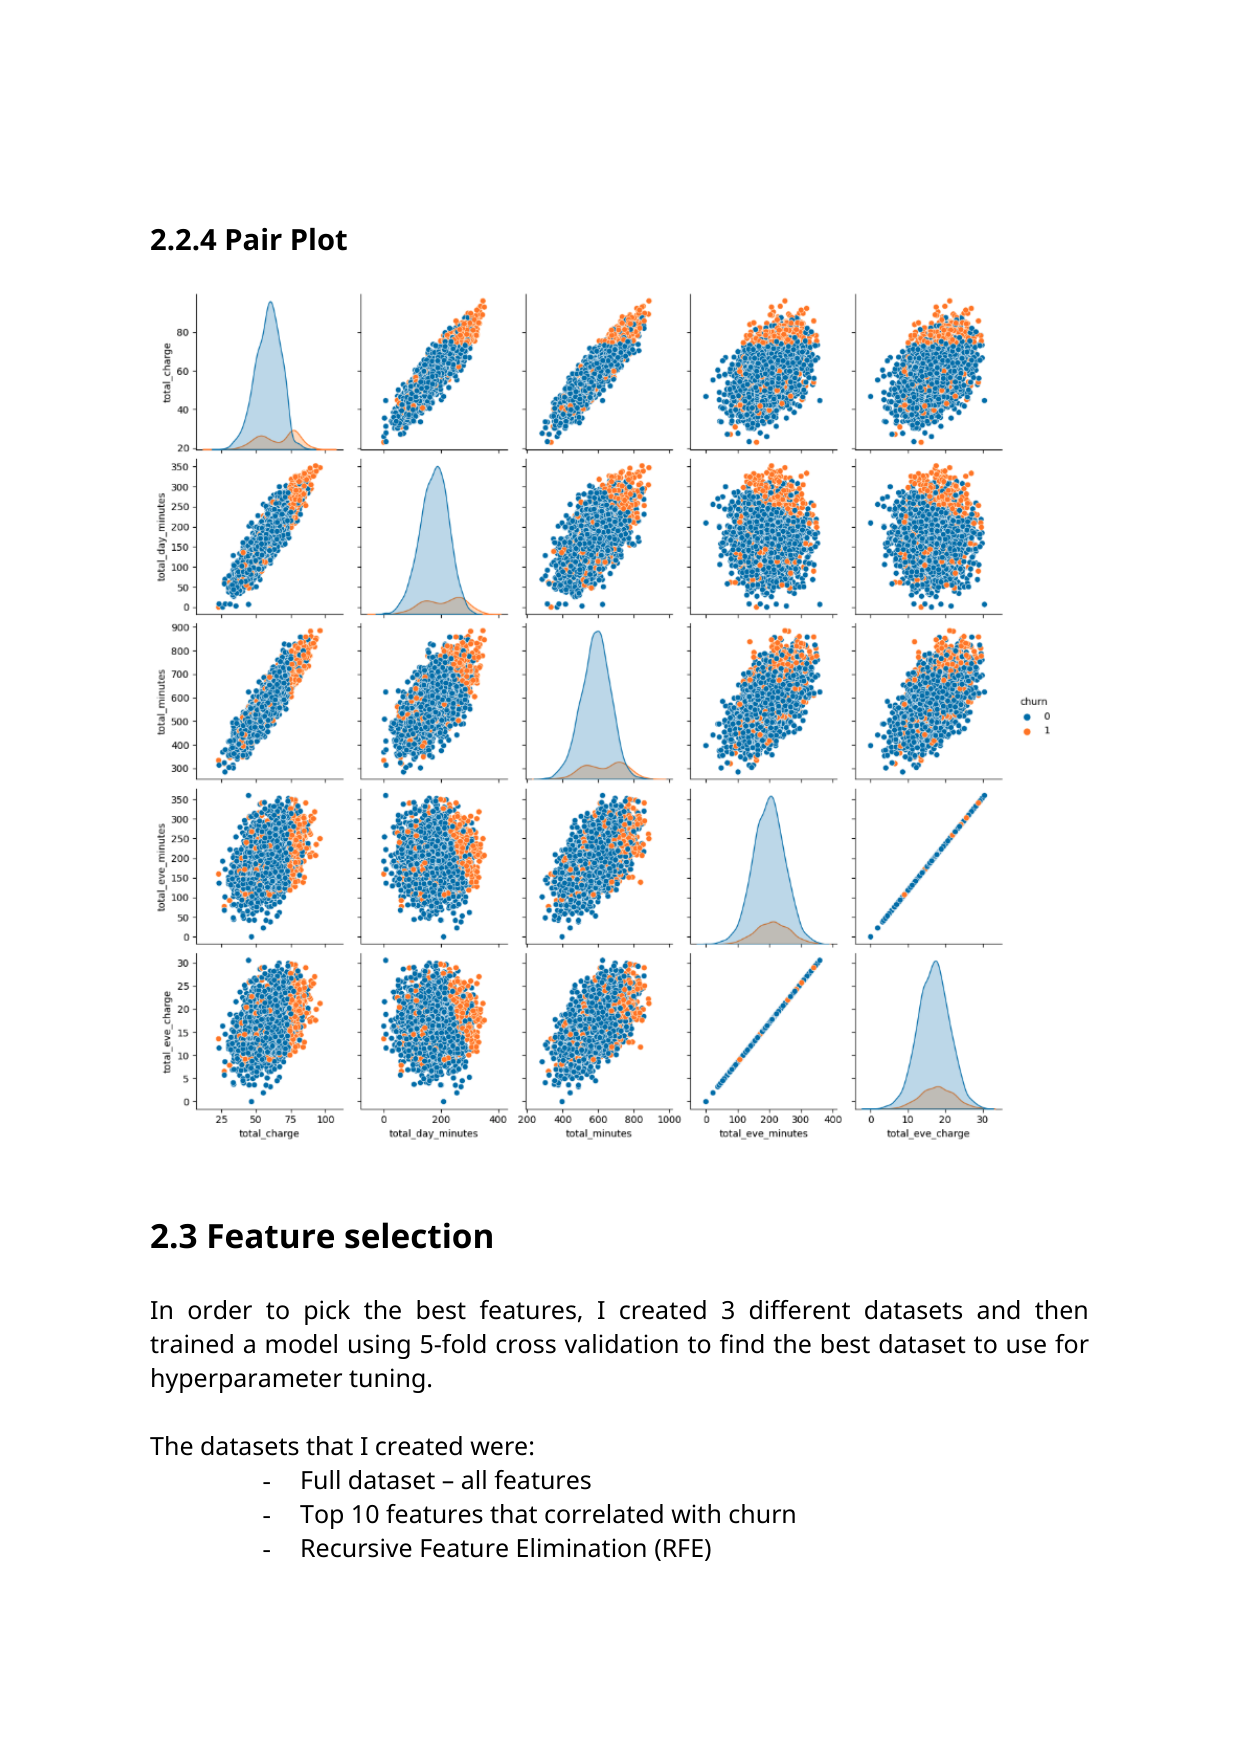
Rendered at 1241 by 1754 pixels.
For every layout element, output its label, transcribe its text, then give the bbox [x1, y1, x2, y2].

subtitle 2.2.4 Pair Plot [150, 219, 1090, 258]
subtitle 2.3 Feature selection [150, 1213, 1090, 1259]
list Full dataset – all features [262, 1463, 1090, 1497]
text In order to pick the best features, I created 3 different datasets and then trained a model using 5-fold cross validation to find the best dataset to use for hyperparameter tuning. [150, 1293, 1090, 1395]
list Top 10 features that correlated with churn [262, 1497, 1090, 1531]
picture [150, 287, 1053, 1146]
text The datasets that I created were: [150, 1429, 1090, 1463]
list Recursive Feature Elimination (RFE) [262, 1531, 1090, 1565]
